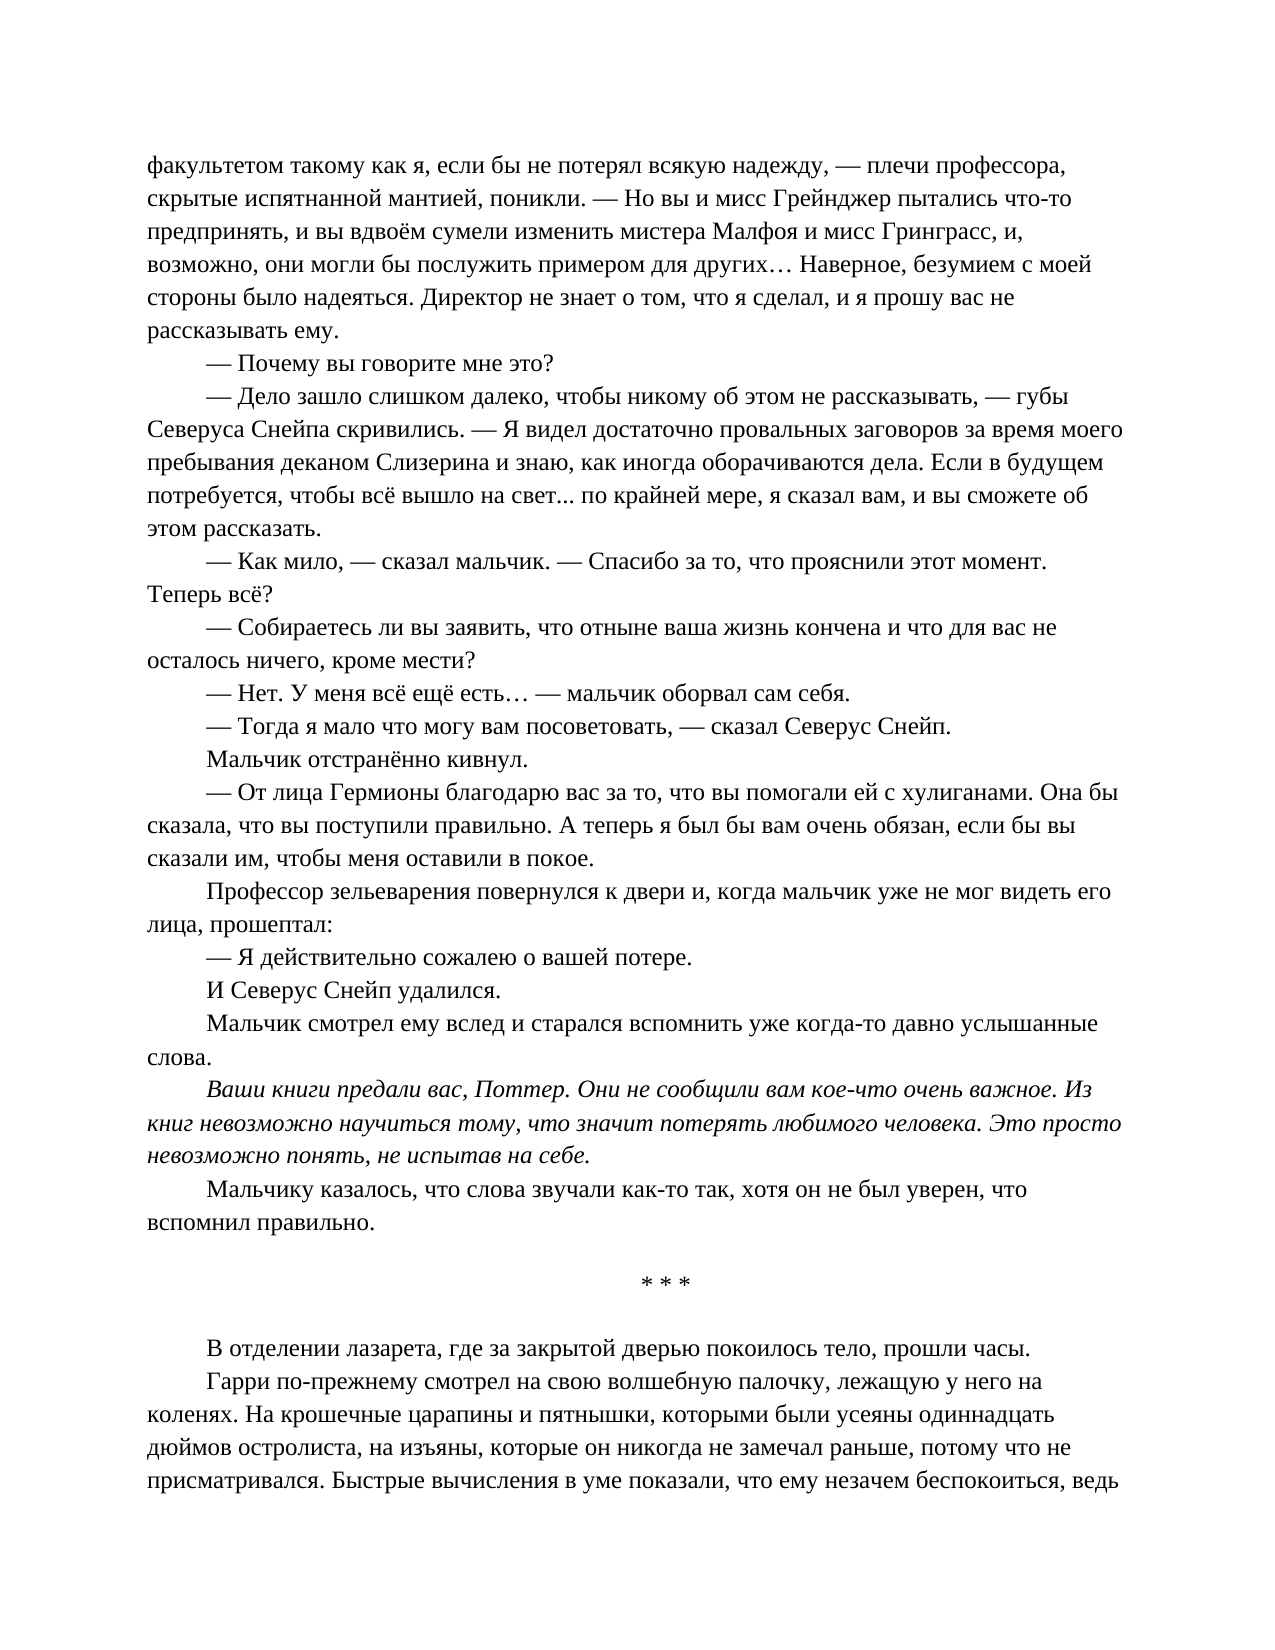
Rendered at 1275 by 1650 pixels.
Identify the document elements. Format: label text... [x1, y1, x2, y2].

text Мальчику казалось, что слова звучали как-то так, хотя он не был уверен, что вспомнил правильно. [147, 1174, 1125, 1235]
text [147, 1366, 1125, 1494]
text — Тогда я мало что могу вам посоветовать, — сказал Северус Снейп. [147, 711, 1125, 740]
text — Почему вы говорите мне это? [147, 348, 1125, 377]
text В отделении лазарета, где за закрытой дверью покоилось тело, прошли часы. [147, 1333, 1125, 1362]
text — Собираетесь ли вы заявить, что отныне ваша жизнь кончена и что для вас не осталось ничего, кроме мести? [147, 612, 1125, 674]
text — Дело зашло слишком далеко, чтобы никому об этом не рассказывать, — губы Северуса Снейпа скривились. — Я видел достаточно провальных заговоров за время моего пребывания деканом Слизерина и знаю, как иногда оборачиваются дела. Если в будущем потребуется, чтобы всё вышло на свет... по крайней мере, я сказал вам, и вы сможете об этом рассказать. [147, 381, 1125, 542]
text Мальчик отстранённо кивнул. [147, 744, 1125, 773]
text Ваши книги предали вас, Поттер. Они не сообщили вам кое-что очень важное. Из книг невозможно научиться тому, что значит потерять любимого человека. Это просто невозможно понять, не испытав на себе. [147, 1074, 1125, 1169]
text И Северус Снейп удалился. [147, 976, 1125, 1004]
text — Нет. У меня всё ещё есть… — мальчик оборвал сам себя. [147, 678, 1125, 707]
text — Я действительно сожалею о вашей потере. [147, 942, 1125, 971]
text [147, 150, 1125, 344]
text * * * [147, 1270, 1125, 1299]
text Профессор зельеварения повернулся к двери и, когда мальчик уже не мог видеть его лица, прошептал: [147, 876, 1125, 938]
text Мальчик смотрел ему вслед и старался вспомнить уже когда-то давно услышанные слова. [147, 1008, 1125, 1070]
text — Как мило, — сказал мальчик. — Спасибо за то, что прояснили этот момент. Теперь всё? [147, 546, 1125, 608]
text — От лица Гермионы благодарю вас за то, что вы помогали ей с хулиганами. Она бы сказала, что вы поступили правильно. А теперь я был бы вам очень обязан, если бы вы сказали им, чтобы меня оставили в покое. [147, 777, 1125, 872]
